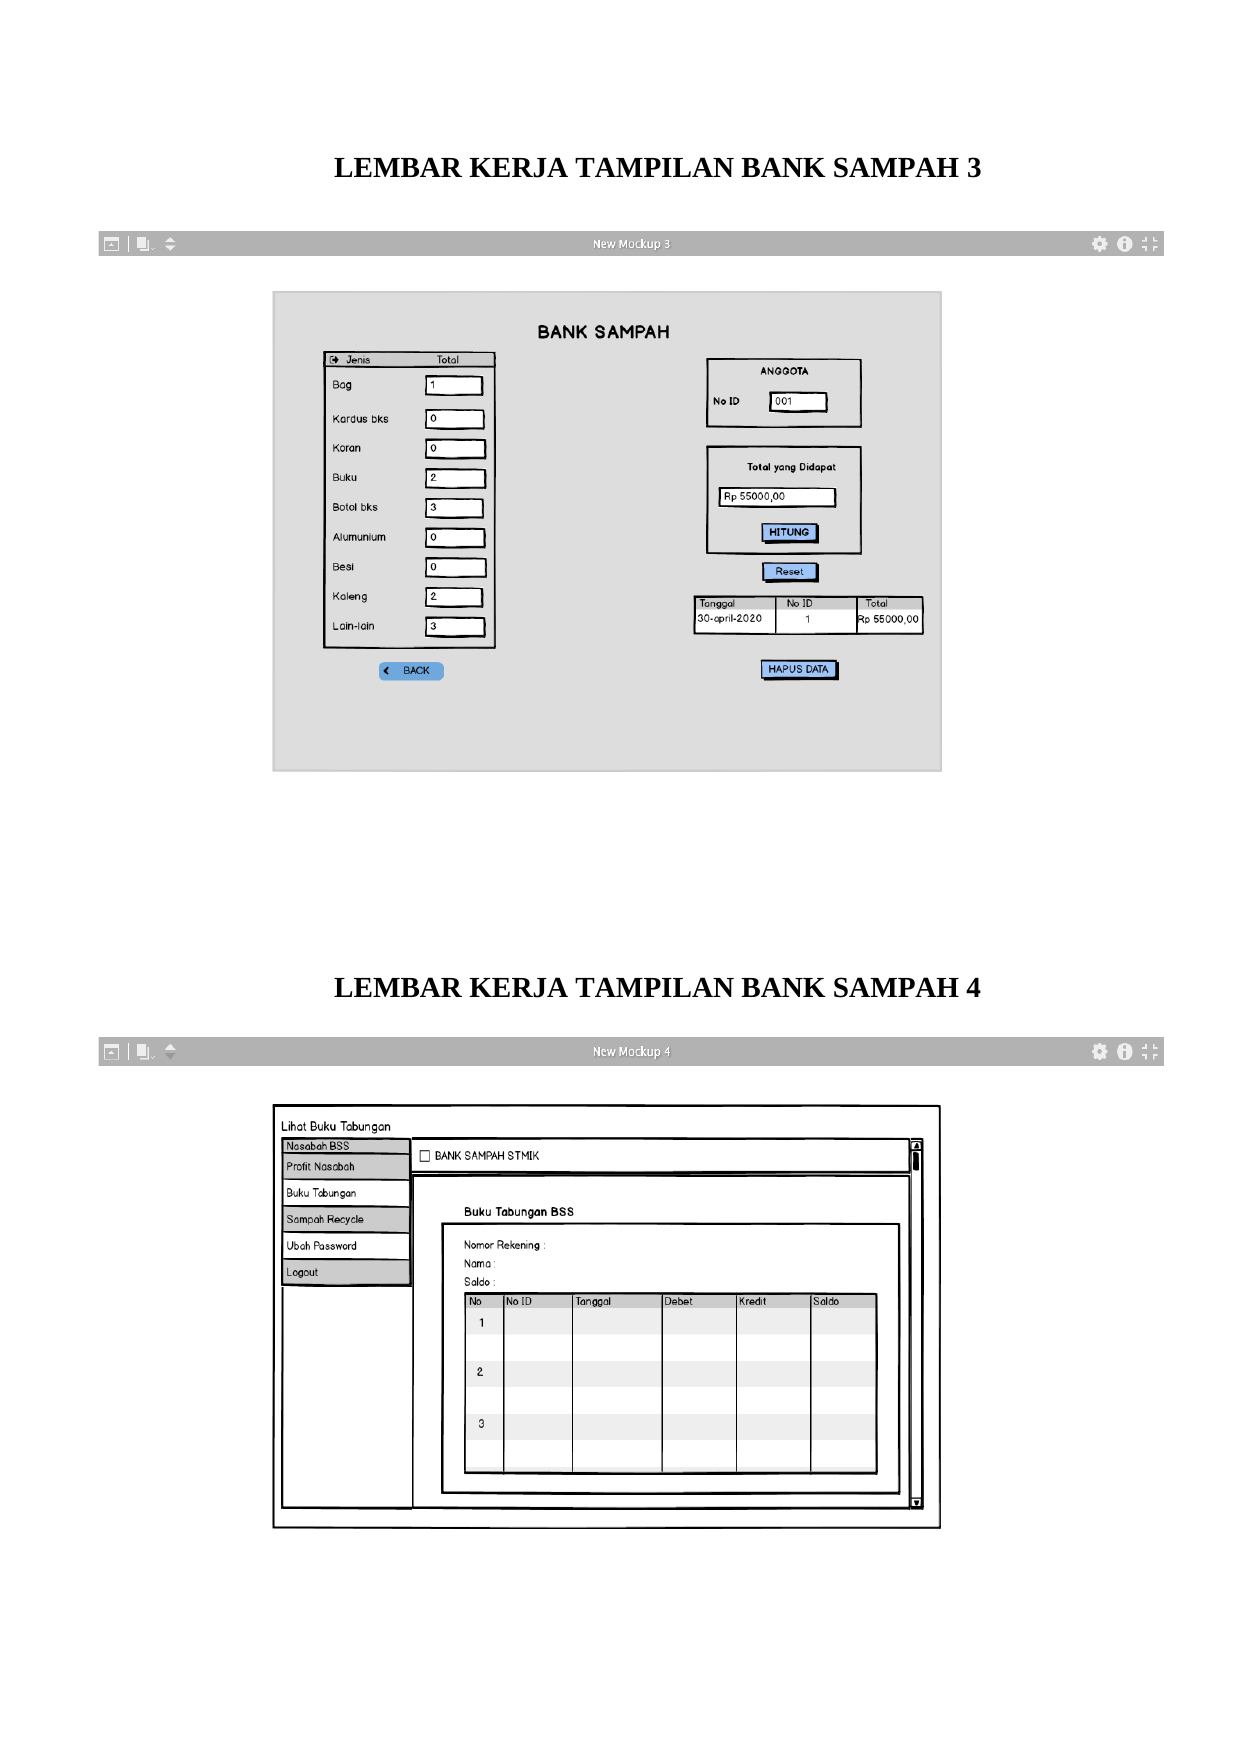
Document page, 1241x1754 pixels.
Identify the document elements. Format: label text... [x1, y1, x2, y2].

list LEMBAR KERJA TAMPILAN BANK SAMPAH 4 [225, 970, 1090, 1004]
list LEMBAR KERJA TAMPILAN BANK SAMPAH 3 [225, 150, 1090, 183]
picture [98, 1037, 1164, 1568]
picture [98, 231, 1164, 806]
